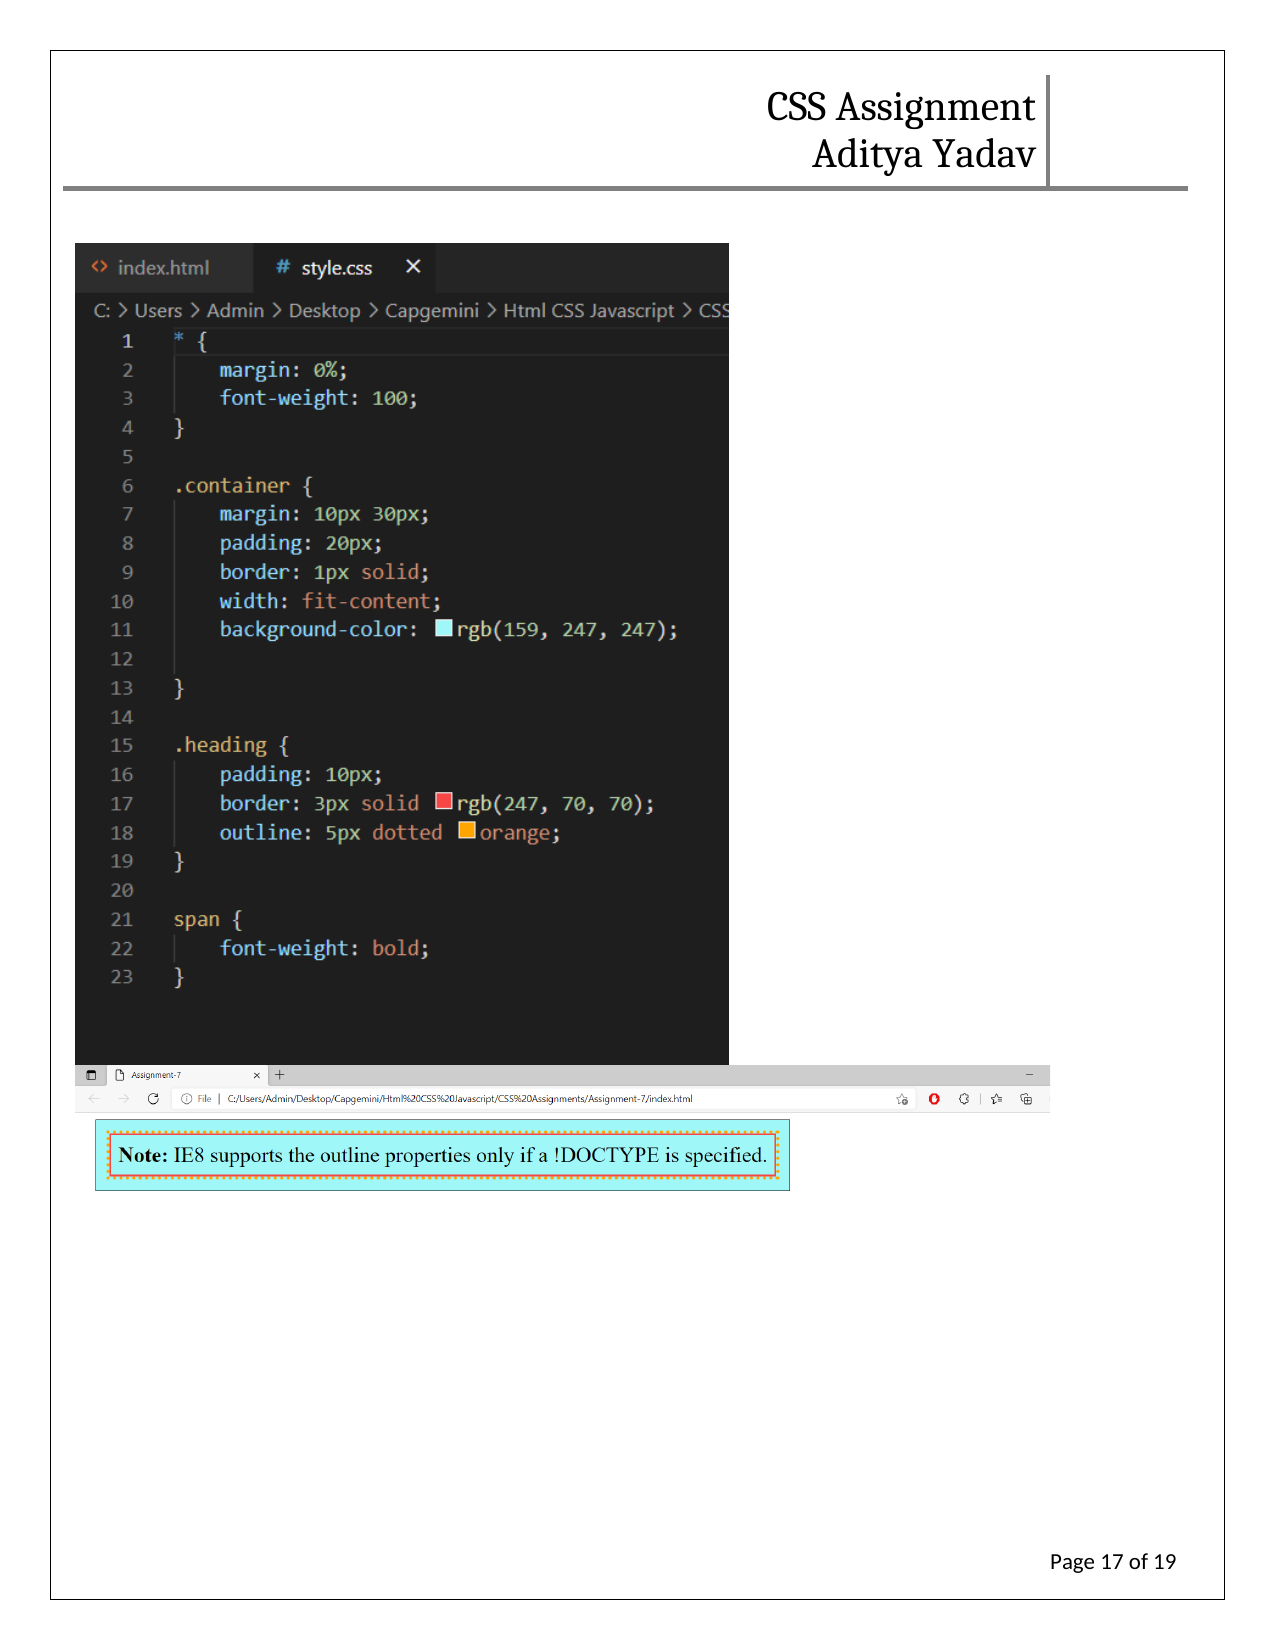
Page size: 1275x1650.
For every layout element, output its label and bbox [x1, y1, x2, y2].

picture [75, 243, 1050, 1222]
